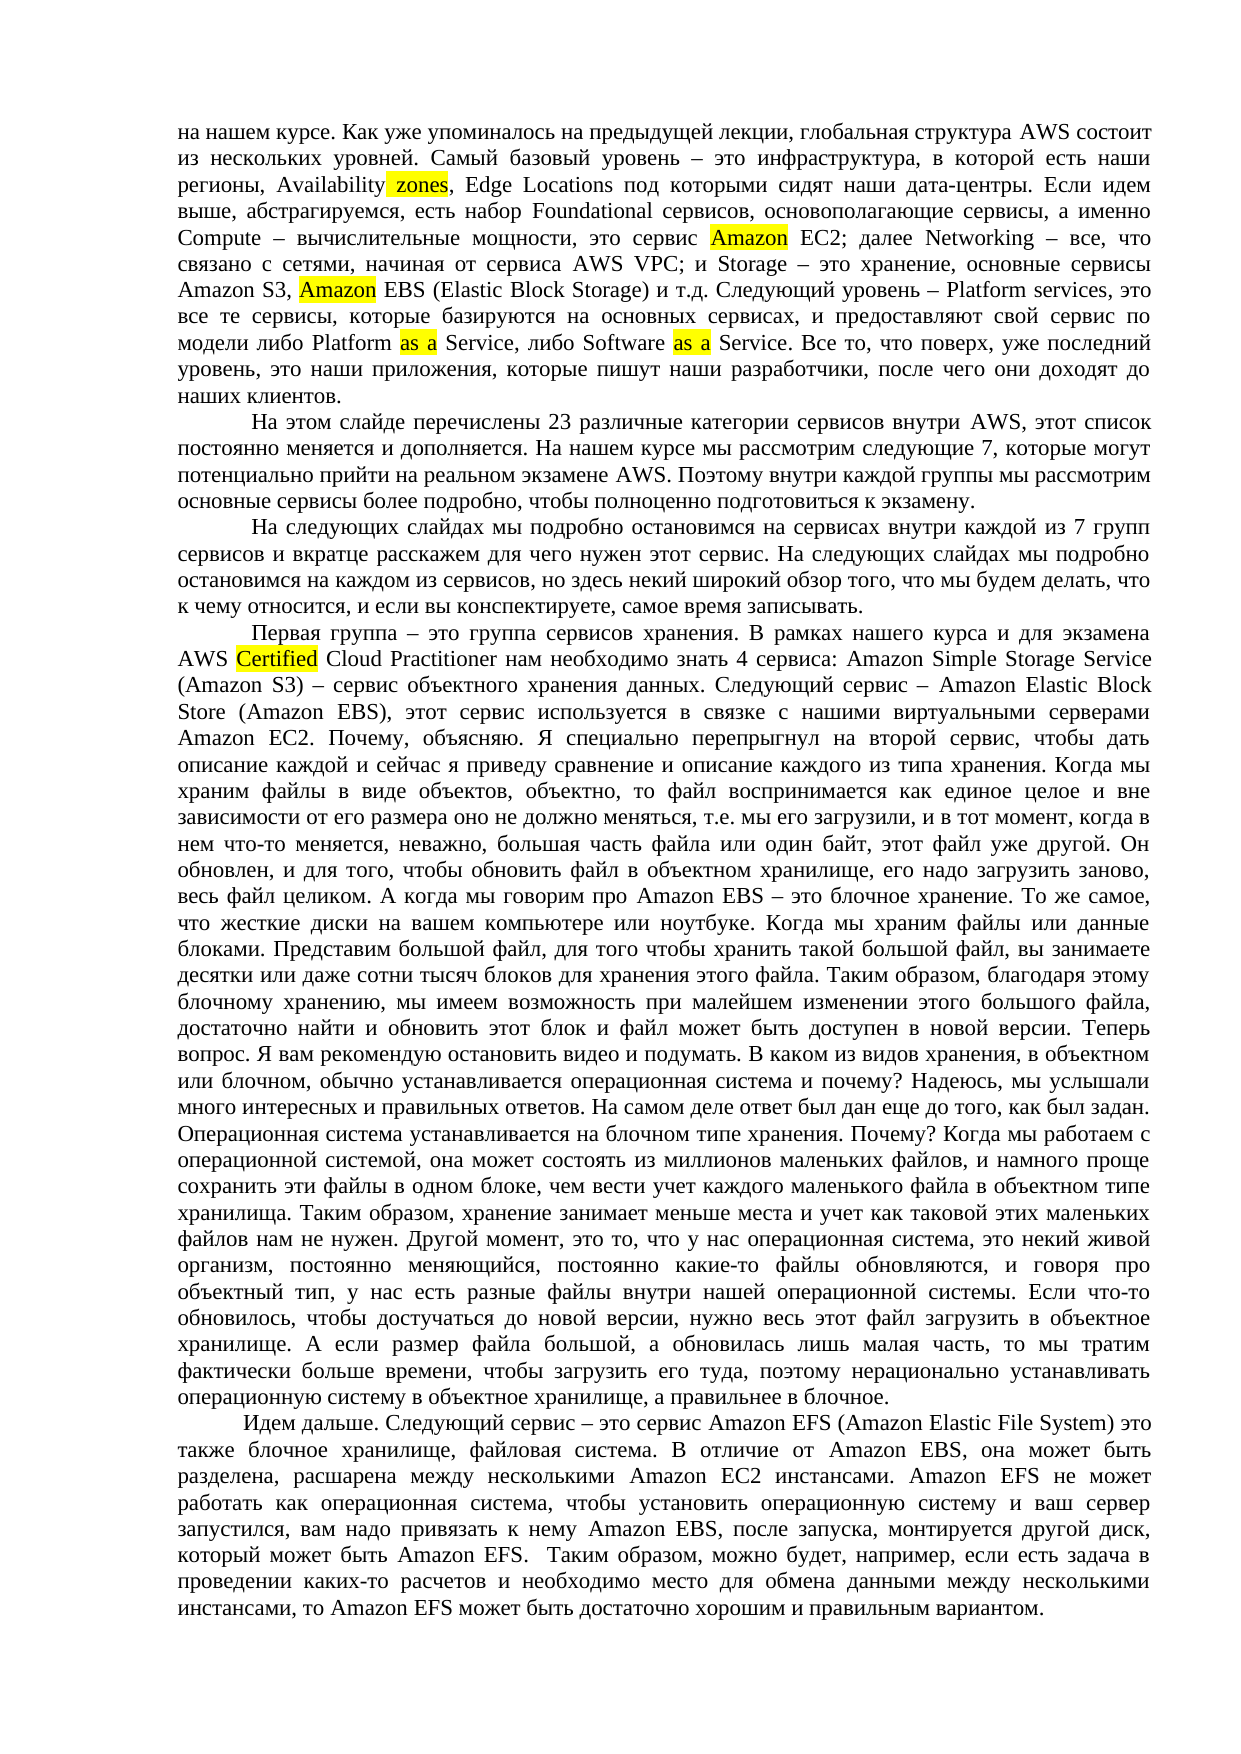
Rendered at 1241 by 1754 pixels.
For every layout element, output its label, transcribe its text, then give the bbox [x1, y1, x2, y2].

text На следующих слайдах мы подробно остановимся на сервисах внутри каждой из 7 групп сервисов и вкратце расскажем для чего нужен этот сервис. На следующих слайдах мы подробно остановимся на каждом из сервисов, но здесь некий широкий обзор того, что мы будем делать, что к чему относится, и если вы конспектируете, самое время записывать. [177, 513, 1152, 619]
text Идем дальше. Следующий сервис – это сервис Amazon EFS (Amazon Elastic File System) это также блочное хранилище, файловая система. В отличие от Amazon EBS, она может быть разделена, расшарена между несколькими Amazon EC2 инстансами. Amazon EFS не может работать как операционная система, чтобы установить операционную систему и ваш сервер запустился, вам надо привязать к нему Amazon EBS, после запуска, монтируется другой диск, который может быть Amazon EFS. Таким образом, можно будет, например, если есть задача в проведении каких-то расчетов и необходимо место для обмена данными между несколькими инстансами, то Amazon EFS может быть достаточно хорошим и правильным вариантом. [177, 1409, 1152, 1620]
text На этом слайде перечислены 23 различные категории сервисов внутри AWS, этот список постоянно меняется и дополняется. На нашем курсе мы рассмотрим следующие 7, которые могут потенциально прийти на реальном экзамене AWS. Поэтому внутри каждой группы мы рассмотрим основные сервисы более подробно, чтобы полноценно подготовиться к экзамену. [177, 408, 1152, 513]
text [177, 118, 1152, 408]
text Первая группа – это группа сервисов хранения. В рамках нашего курса и для экзамена AWS Certified Cloud Practitioner нам необходимо знать 4 сервиса: Amazon Simple Storage Service (Amazon S3) – сервис объектного хранения данных. Следующий сервис – Amazon Elastic Block Store (Amazon EBS), этот сервис используется в связке с нашими виртуальными серверами Amazon EC2. Почему, объясняю. Я специально перепрыгнул на второй сервис, чтобы дать описание каждой и сейчас я приведу сравнение и описание каждого из типа хранения. Когда мы храним файлы в виде объектов, объектно, то файл воспринимается как единое целое и вне зависимости от его размера оно не должно меняться, т.е. мы его загрузили, и в тот момент, когда в нем что-то меняется, неважно, большая часть файла или один байт, этот файл уже другой. Он обновлен, и для того, чтобы обновить файл в объектном хранилище, его надо загрузить заново, весь файл целиком. А когда мы говорим про Amazon EBS – это блочное хранение. То же самое, что жесткие диски на вашем компьютере или ноутбуке. Когда мы храним файлы или данные блоками. Представим большой файл, для того чтобы хранить такой большой файл, вы занимаете десятки или даже сотни тысяч блоков для хранения этого файла. Таким образом, благодаря этому блочному хранению, мы имеем возможность при малейшем изменении этого большого файла, достаточно найти и обновить этот блок и файл может быть доступен в новой версии. Теперь вопрос. Я вам рекомендую остановить видео и подумать. В каком из видов хранения, в объектном или блочном, обычно устанавливается операционная система и почему? Надеюсь, мы услышали много интересных и правильных ответов. На самом деле ответ был дан еще до того, как был задан. Операционная система устанавливается на блочном типе хранения. Почему? Когда мы работаем с операционной системой, она может состоять из миллионов маленьких файлов, и намного проще сохранить эти файлы в одном блоке, чем вести учет каждого маленького файла в объектном типе хранилища. Таким образом, хранение занимает меньше места и учет как таковой этих маленьких файлов нам не нужен. Другой момент, это то, что у нас операционная система, это некий живой организм, постоянно меняющийся, постоянно какие-то файлы обновляются, и говоря про объектный тип, у нас есть разные файлы внутри нашей операционной системы. Если что-то обновилось, чтобы достучаться до новой версии, нужно весь этот файл загрузить в объектное хранилище. А если размер файла большой, а обновилась лишь малая часть, то мы тратим фактически больше времени, чтобы загрузить его туда, поэтому нерационально устанавливать операционную систему в объектное хранилище, а правильнее в блочное. [177, 619, 1152, 1409]
